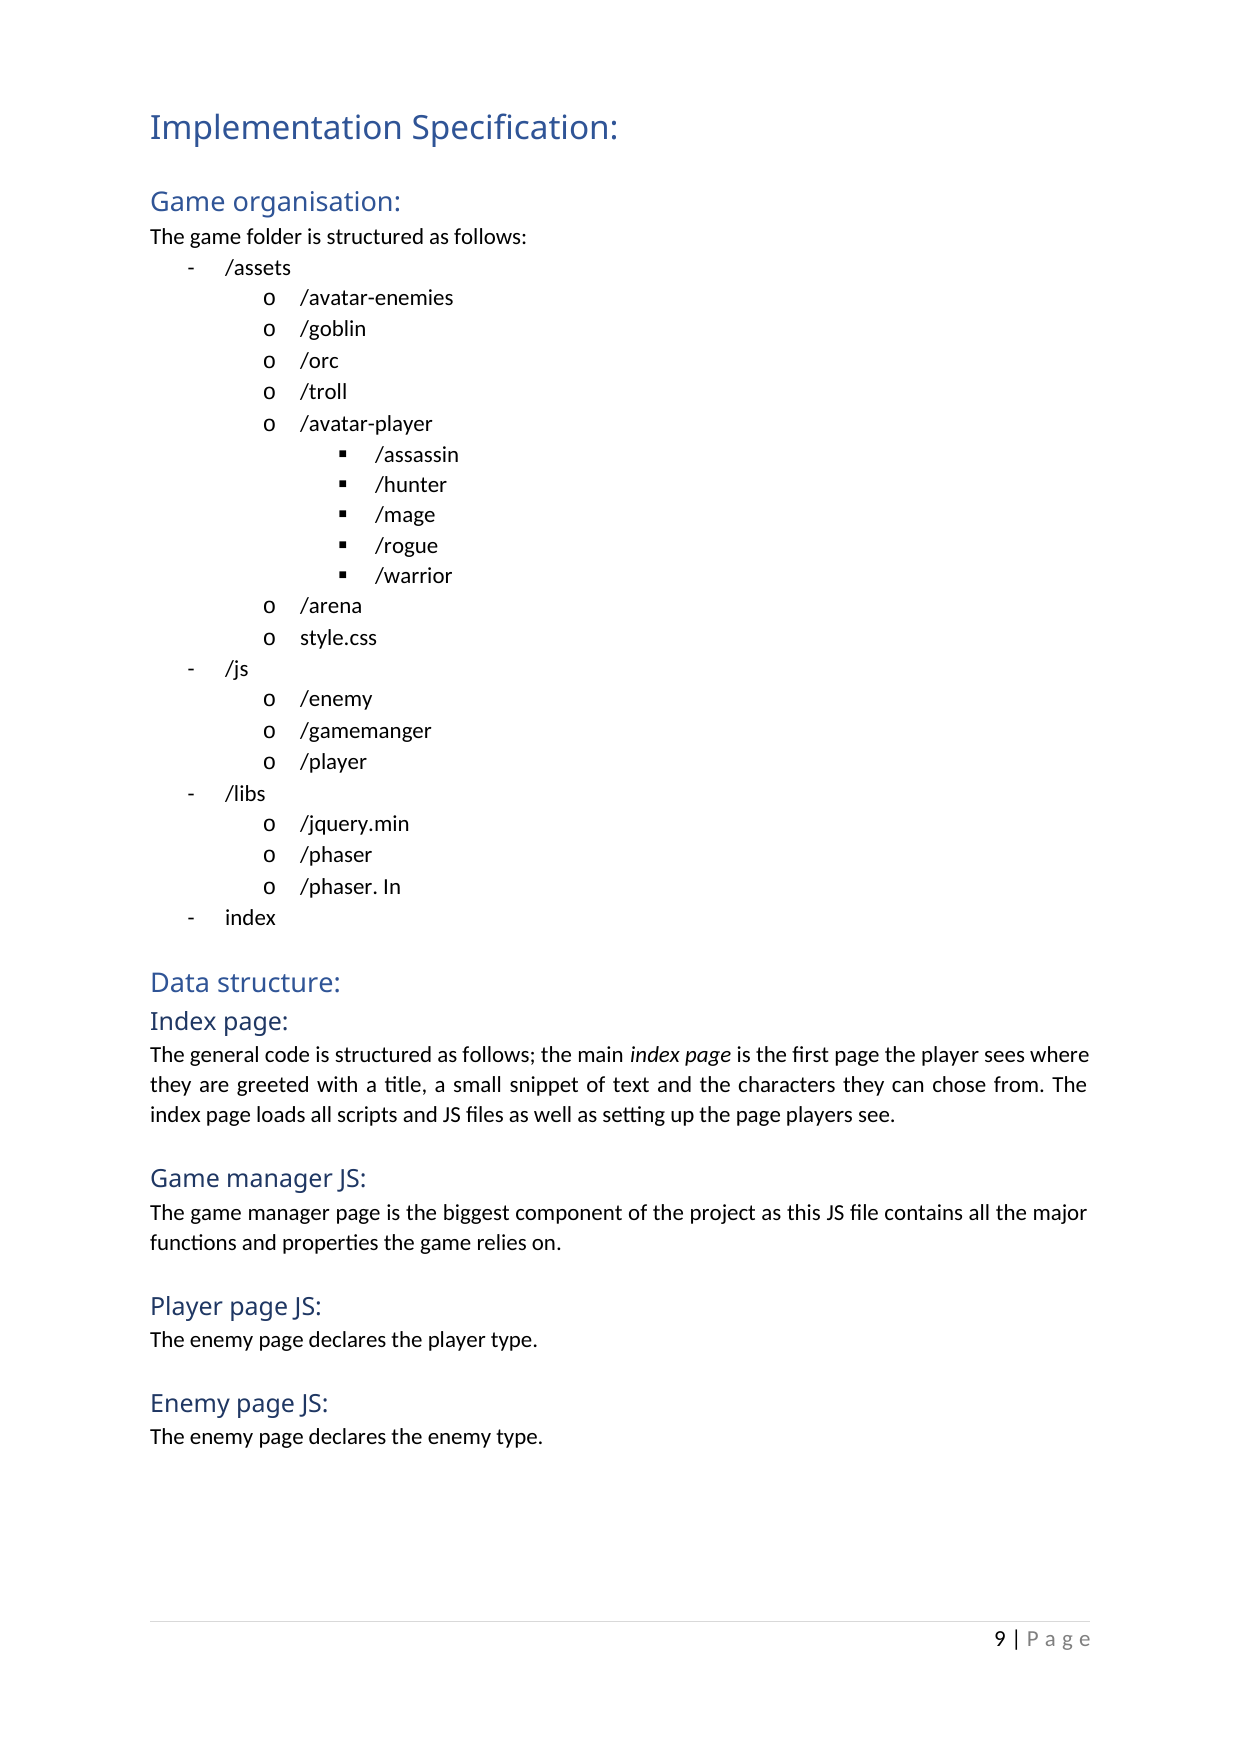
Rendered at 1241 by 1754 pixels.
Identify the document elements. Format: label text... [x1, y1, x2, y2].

text The enemy page declares the player type. [150, 1325, 1090, 1353]
list /jquery.min [262, 809, 1090, 838]
list /phaser. In [262, 872, 1090, 901]
list /hunter [337, 470, 1090, 498]
list style.css [262, 623, 1090, 652]
list /mage [337, 501, 1090, 528]
subtitle Implementation Specification: [150, 103, 1090, 149]
list /js [187, 654, 1090, 682]
subtitle Enemy page JS: [150, 1386, 1090, 1420]
list /player [262, 747, 1090, 776]
list /assets [187, 253, 1090, 281]
text The game folder is structured as follows: [150, 222, 1090, 250]
list /orc [262, 346, 1090, 375]
list /libs [187, 779, 1090, 807]
subtitle Game organisation: [150, 183, 1090, 219]
text The general code is structured as follows; the main index page is the first page the player sees where they are greeted with a title, a small snippet of text and the characters they can chose from. The index page loads all scripts and JS files as well as setting up the page players see. [150, 1040, 1090, 1129]
list /avatar-player [262, 409, 1090, 438]
subtitle Player page JS: [150, 1288, 1090, 1322]
text The game manager page is the biggest component of the project as this JS file contains all the major functions and properties the game relies on. [150, 1198, 1090, 1256]
list /rogue [337, 531, 1090, 559]
subtitle Game manager JS: [150, 1161, 1090, 1195]
list /enemy [262, 684, 1090, 713]
text The enemy page declares the enemy type. [150, 1422, 1090, 1450]
list /gamemanger [262, 716, 1090, 745]
subtitle Data structure: [150, 964, 1090, 1001]
list /troll [262, 377, 1090, 406]
list /assassin [337, 440, 1090, 468]
list /goblin [262, 314, 1090, 343]
subtitle Index page: [150, 1003, 1090, 1037]
list /warrior [337, 561, 1090, 589]
list /phaser [262, 840, 1090, 869]
list /arena [262, 591, 1090, 620]
list /avatar-enemies [262, 283, 1090, 312]
list index [187, 903, 1090, 931]
